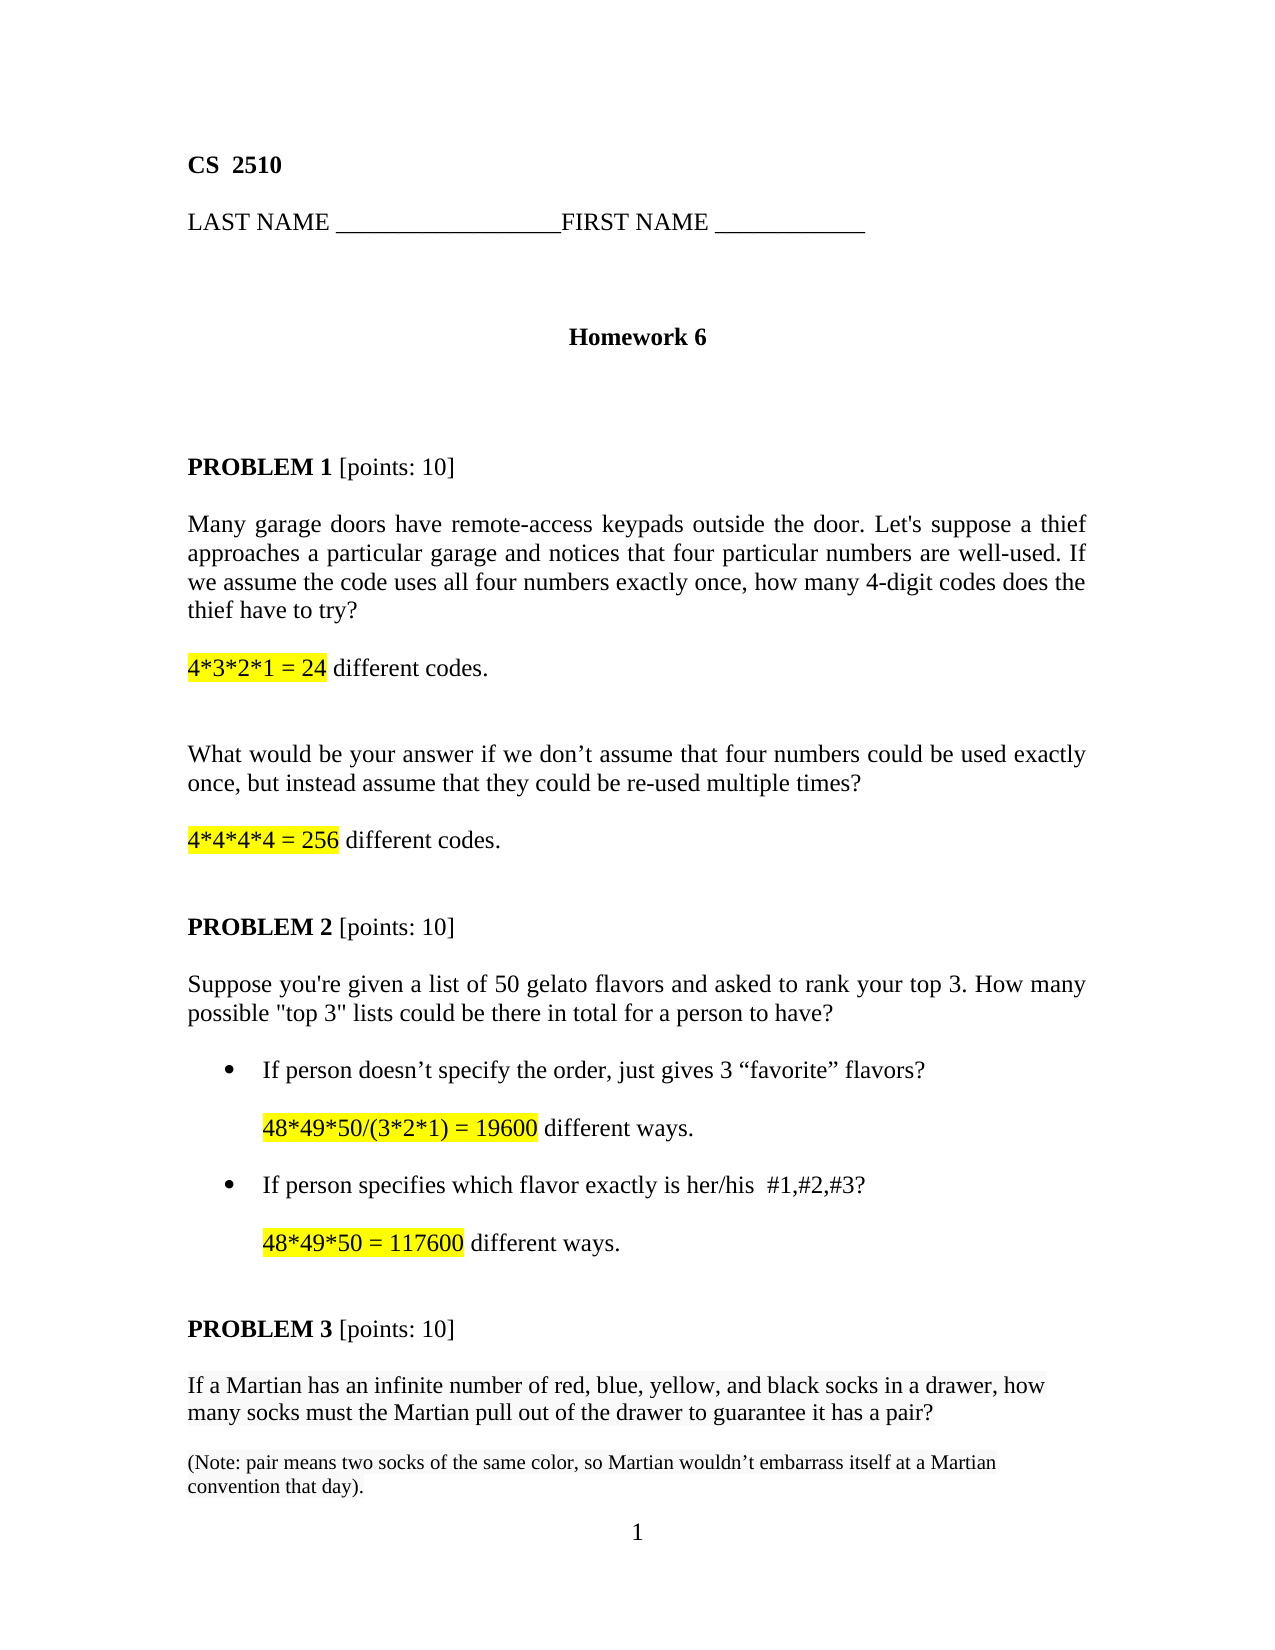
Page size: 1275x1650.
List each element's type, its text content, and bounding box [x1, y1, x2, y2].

text 4*3*2*1 = 24 different codes. [327, 653, 1087, 682]
text (Note: pair means two socks of the same color, so Martian wouldn’t embarrass itself at a Martian convention that day). [364, 1450, 1087, 1498]
text 4*4*4*4 = 256 different codes. [339, 826, 1087, 854]
text CS 2510 [187, 150, 1087, 179]
text Many garage doors have remote-access keypads outside the door. Let's suppose a thief approaches a particular garage and notices that four particular numbers are well-used. If we assume the code uses all four numbers exactly once, how many 4-digit codes does the thief have to try? [187, 509, 1087, 624]
text 48*49*50/(3*2*1) = 19600 different ways. [538, 1113, 1087, 1142]
text Suppose you're given a list of 50 gelato flavors and asked to rank your top 3. How many possible "top 3" lists could be there in total for a person to have? [187, 969, 1087, 1027]
text PROBLEM 2 [points: 10] [187, 912, 1087, 941]
text PROBLEM 3 [points: 10] [187, 1314, 1087, 1343]
text What would be your answer if we don’t assume that four numbers could be used exactly once, but instead assume that they could be re-used multiple times? [187, 739, 1087, 797]
text Homework 6 [187, 322, 1087, 351]
text PROBLEM 1 [points: 10] [187, 452, 1087, 481]
list If person doesn’t specify the order, just gives 3 “favorite” flavors? [225, 1056, 1087, 1084]
text LAST NAME __________________FIRST NAME ____________ [187, 207, 1087, 236]
list If person specifies which flavor exactly is her/his #1,#2,#3? [225, 1171, 1087, 1199]
text 48*49*50 = 117600 different ways. [464, 1228, 1087, 1257]
